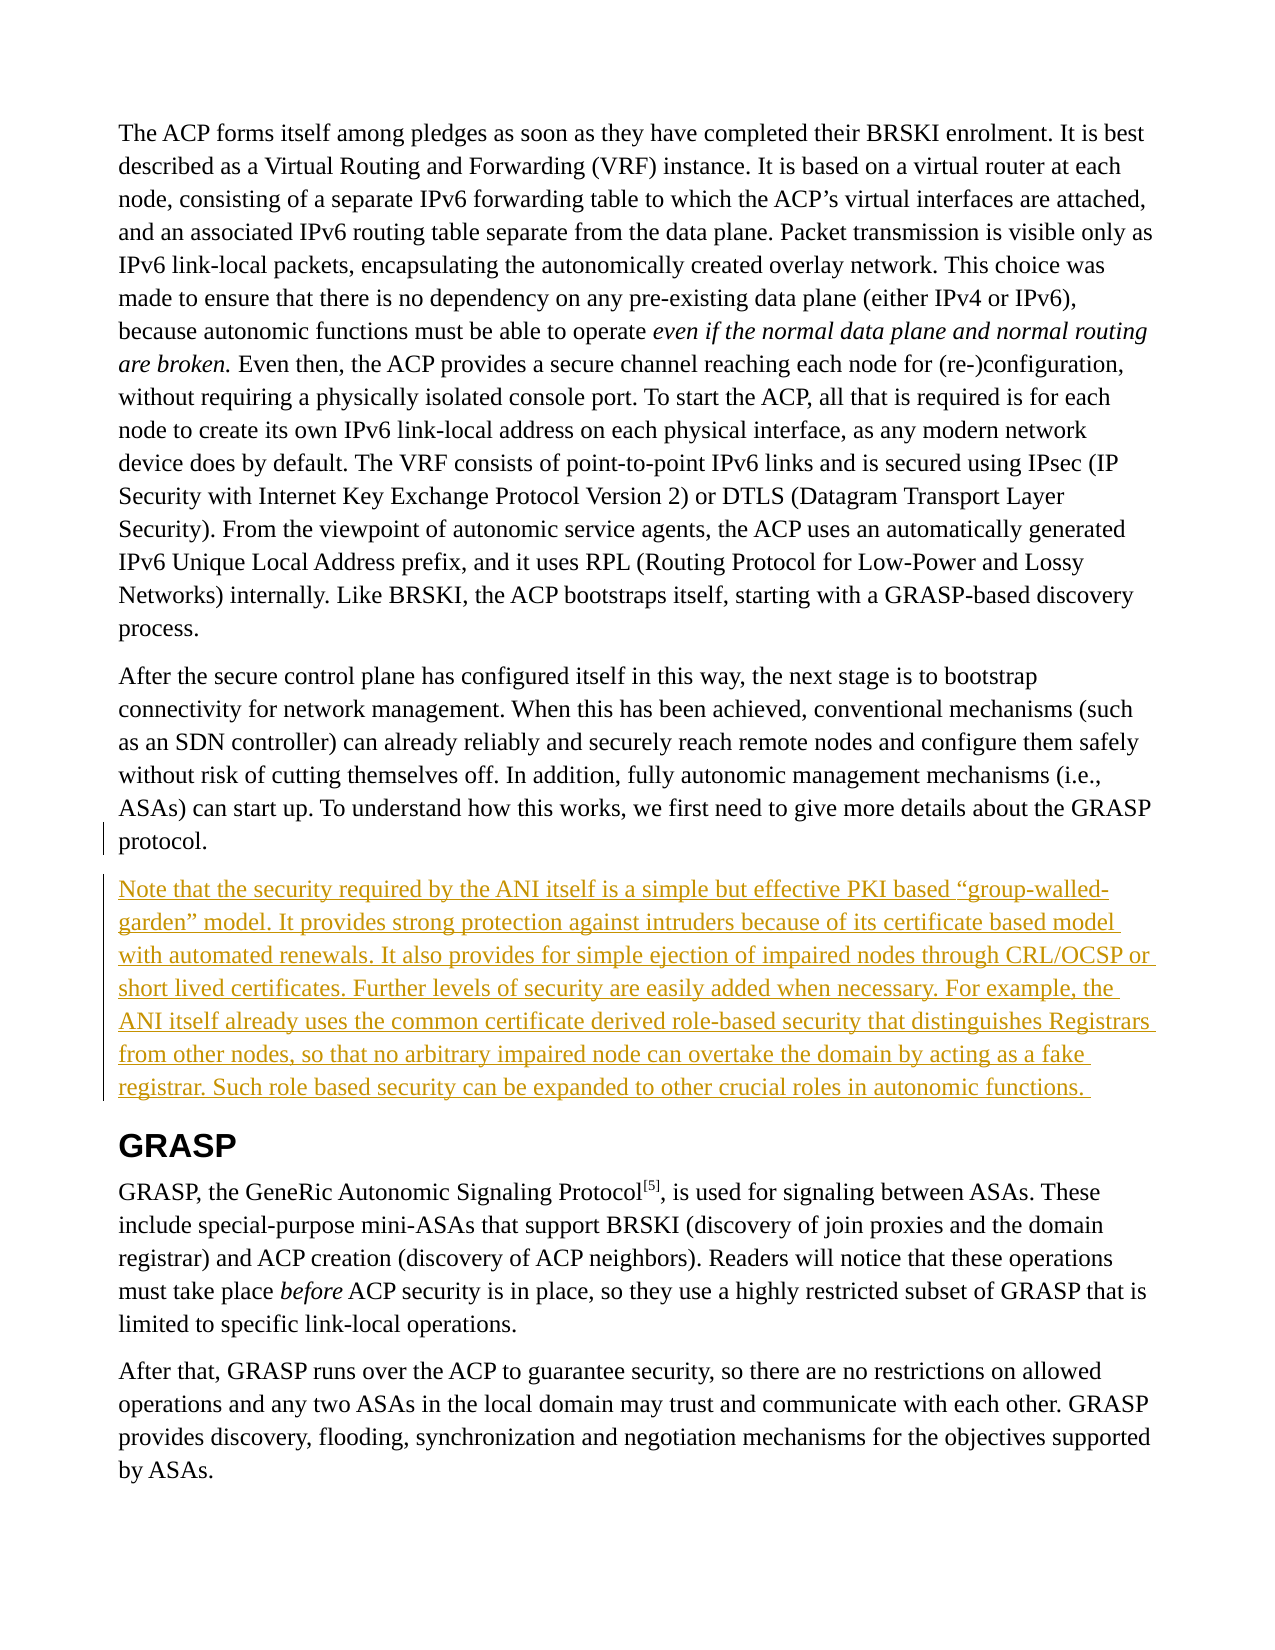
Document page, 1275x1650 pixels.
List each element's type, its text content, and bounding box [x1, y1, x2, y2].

text The ACP forms itself among pledges as soon as they have completed their BRSKI enrolment. It is best described as a Virtual Routing and Forwarding (VRF) instance. It is based on a virtual router at each node, consisting of a separate IPv6 forwarding table to which the ACP’s virtual interfaces are attached, and an associated IPv6 routing table separate from the data plane. Packet transmission is visible only as IPv6 link-local packets, encapsulating the autonomically created overlay network. This choice was made to ensure that there is no dependency on any pre-existing data plane (either IPv4 or IPv6), because autonomic functions must be able to operate even if the normal data plane and normal routing are broken. Even then, the ACP provides a secure channel reaching each node for (re-)configuration, without requiring a physically isolated console port. To start the ACP, all that is required is for each node to create its own IPv6 link-local address on each physical interface, as any modern network device does by default. The VRF consists of point-to-point IPv6 links and is secured using IPsec (IP Security with Internet Key Exchange Protocol Version 2) or DTLS (Datagram Transport Layer Security). From the viewpoint of autonomic service agents, the ACP uses an automatically generated IPv6 Unique Local Address prefix, and it uses RPL (Routing Protocol for Low-Power and Lossy Networks) internally. Like BRSKI, the ACP bootstraps itself, starting with a GRASP-based discovery process. [118, 118, 1157, 642]
text GRASP, the GeneRic Autonomic Signaling Protocol[5], is used for signaling between ASAs. These include special-purpose mini-ASAs that support BRSKI (discovery of join proxies and the domain registrar) and ACP creation (discovery of ACP neighbors). Readers will notice that these operations must take place before ACP security is in place, so they use a highly restricted subset of GRASP that is limited to specific link-local operations. [118, 1177, 1157, 1337]
subtitle GRASP [118, 1126, 1157, 1164]
text After that, GRASP runs over the ACP to guarantee security, so there are no restrictions on allowed operations and any two ASAs in the local domain may trust and communicate with each other. GRASP provides discovery, flooding, synchronization and negotiation mechanisms for the objectives supported by ASAs. [118, 1356, 1157, 1484]
text After the secure control plane has configured itself in this way, the next stage is to bootstrap connectivity for network management. When this has been achieved, conventional mechanisms (such as an SDN controller) can already reliably and securely reach remote nodes and configure them safely without risk of cutting themselves off. In addition, fully autonomic management mechanisms (i.e., ASAs) can start up. To understand how this works, we first need to give more details about the GRASP protocol. [118, 661, 1157, 855]
